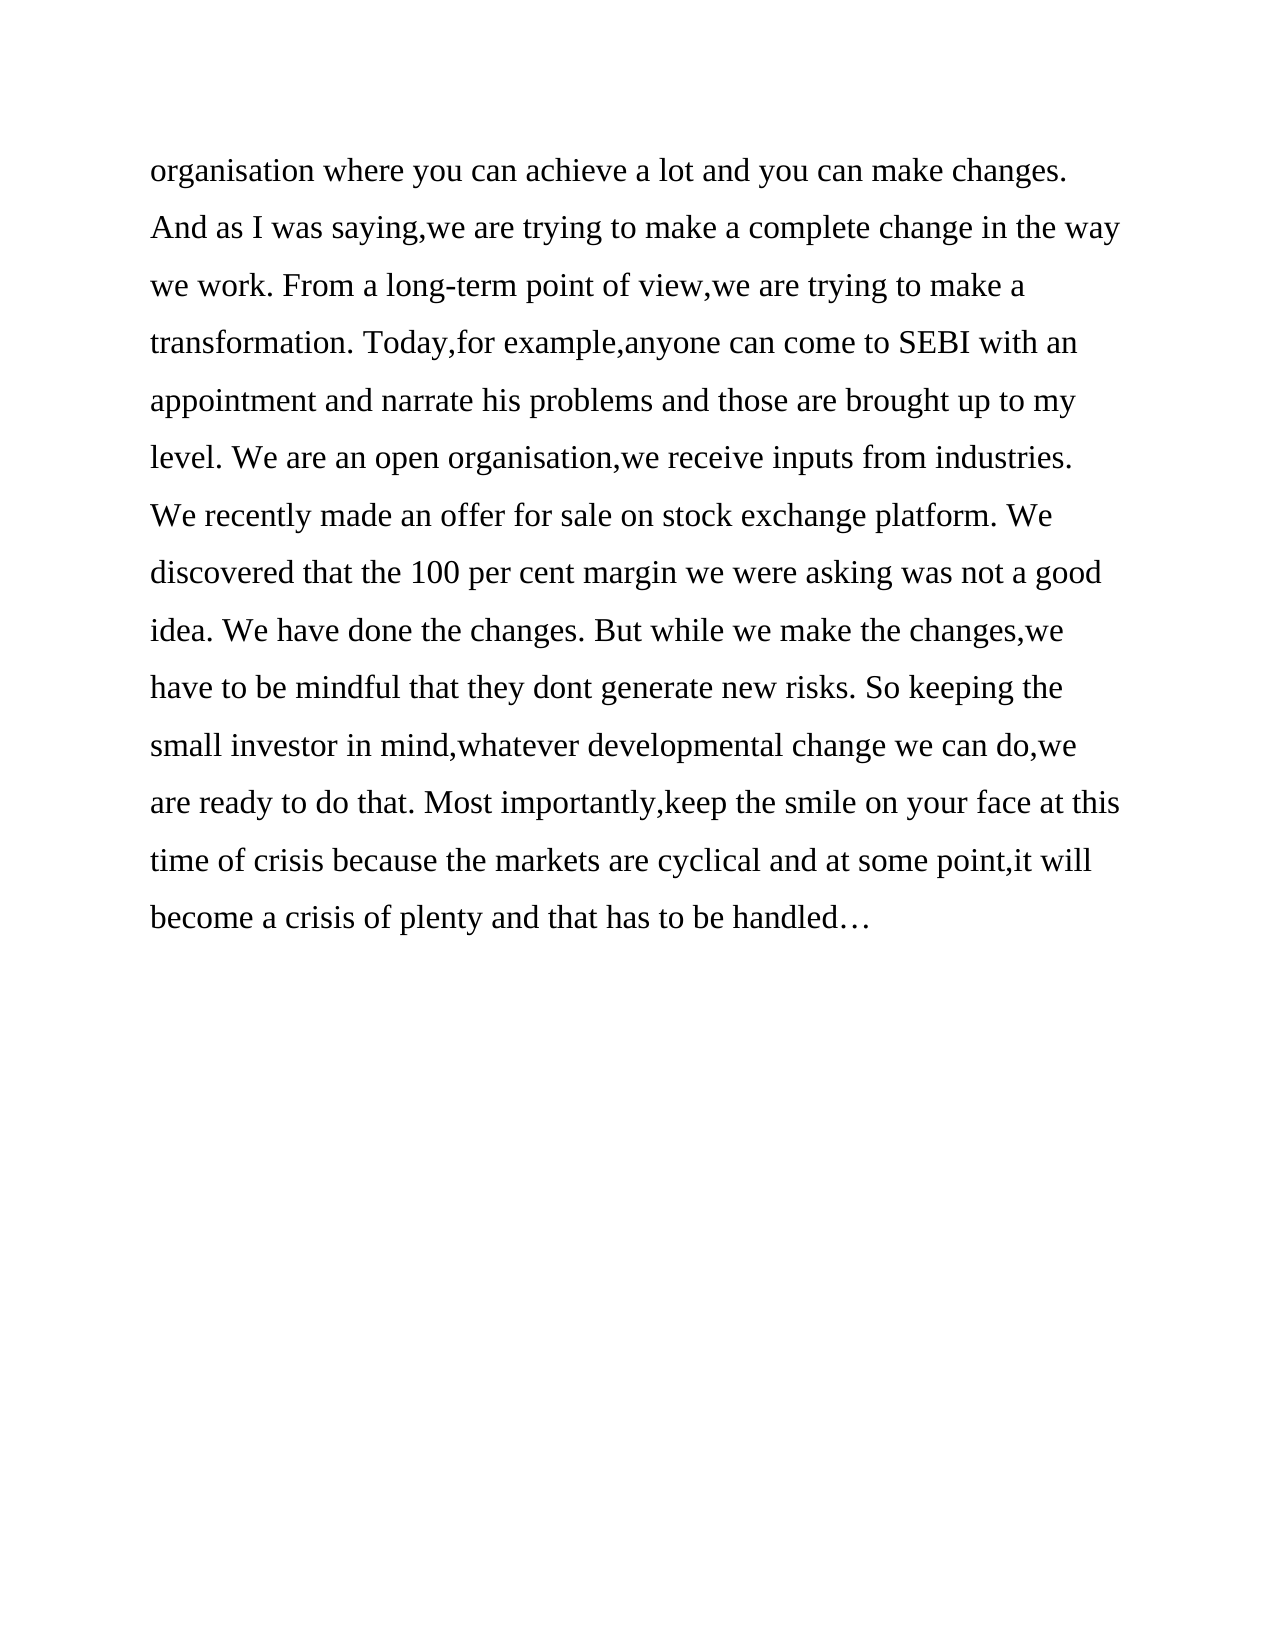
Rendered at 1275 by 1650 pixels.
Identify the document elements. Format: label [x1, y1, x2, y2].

text [150, 150, 1125, 936]
